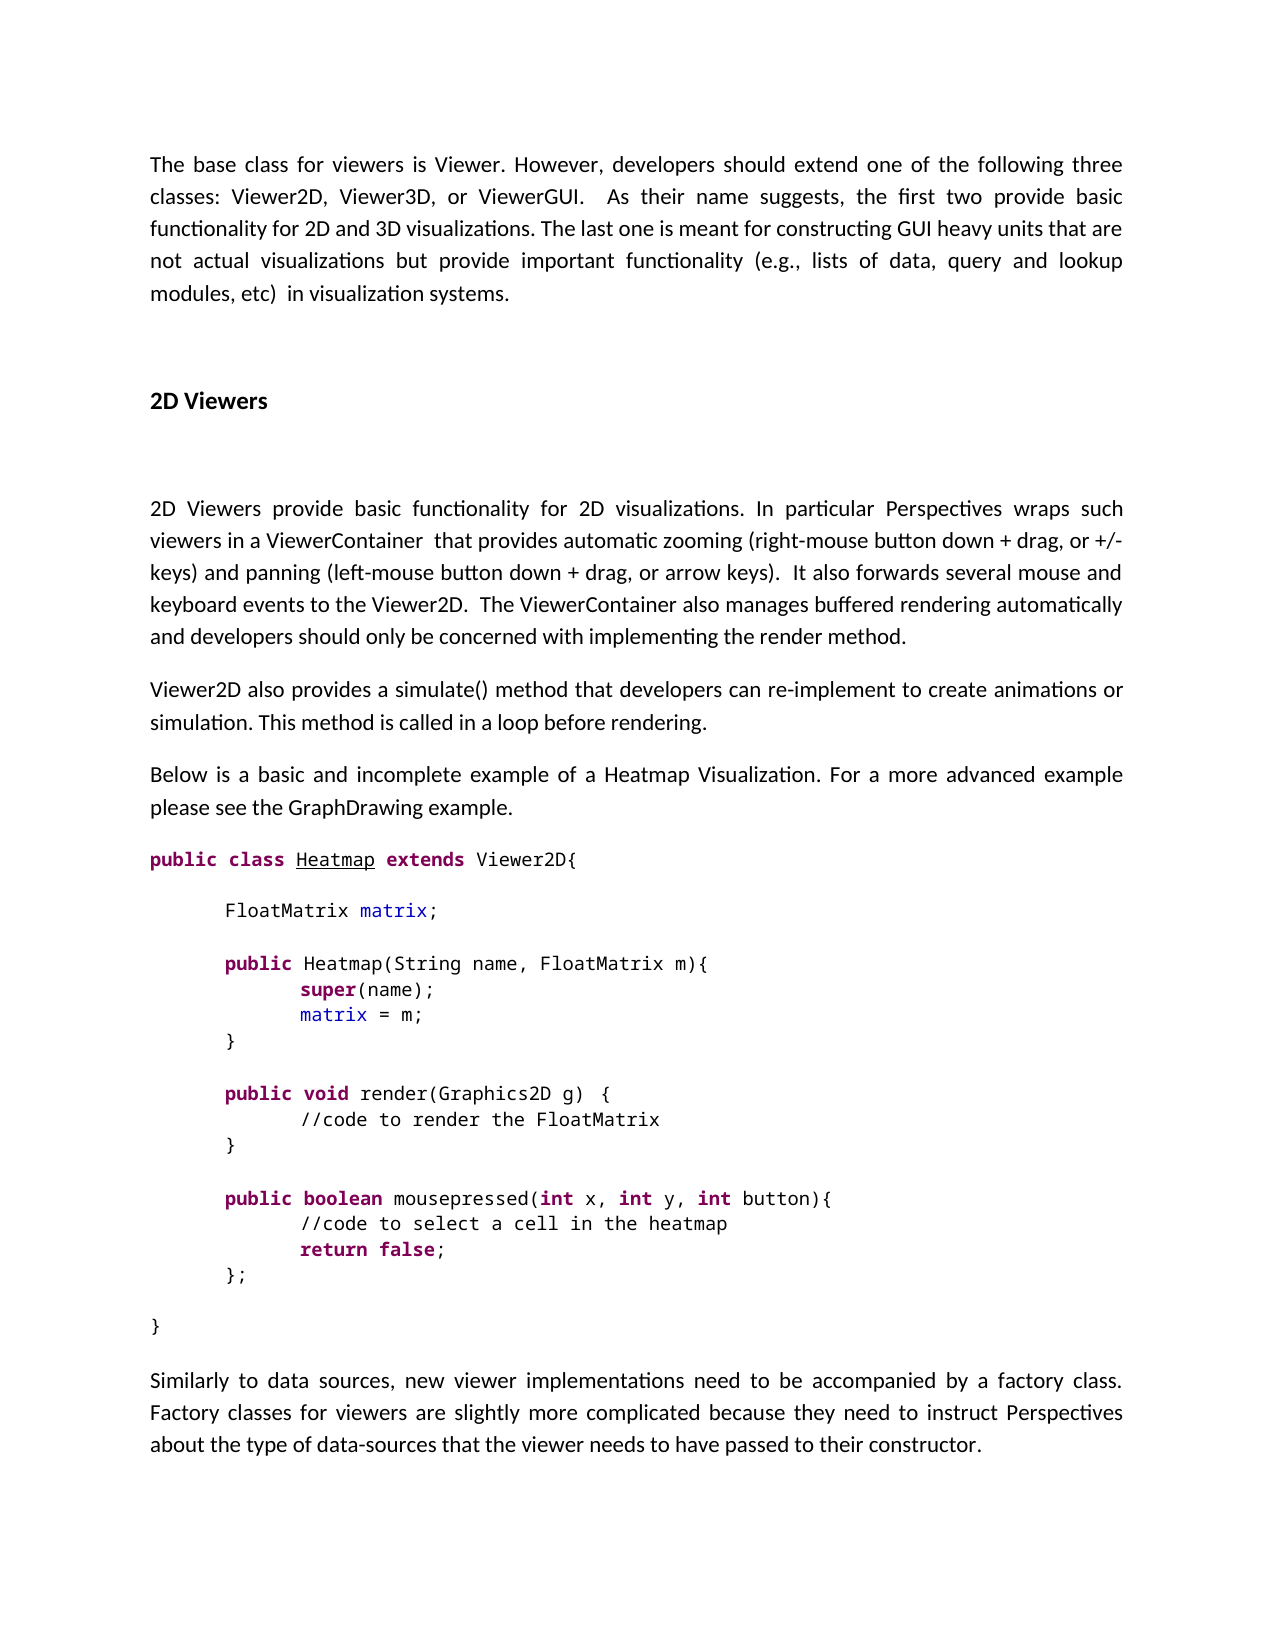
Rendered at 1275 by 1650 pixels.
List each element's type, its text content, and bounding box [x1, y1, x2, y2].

text //code to select a cell in the heatmap [150, 1211, 1125, 1236]
text return false; [150, 1236, 1125, 1262]
text Below is a basic and incomplete example of a Heatmap Visualization. For a more advanced example please see the GraphDrawing example. [150, 761, 1125, 821]
text super(name); [150, 976, 1125, 1001]
text } [150, 1132, 1125, 1157]
text }; [150, 1262, 1125, 1287]
text 2D Viewers [150, 385, 1125, 415]
text } [150, 1313, 1125, 1338]
text public void render(Graphics2D g) { [150, 1081, 1125, 1106]
text } [150, 1027, 1125, 1052]
text Similarly to data sources, new viewer implementations need to be accompanied by a factory class. Factory classes for viewers are slightly more complicated because they need to instruct Perspectives about the type of data-sources that the viewer needs to have passed to their constructor. [150, 1366, 1125, 1459]
text 2D Viewers provide basic functionality for 2D visualizations. In particular Perspectives wraps such viewers in a ViewerContainer that provides automatic zooming (right-mouse button down + drag, or +/- keys) and panning (left-mouse button down + drag, or arrow keys). It also forwards several mouse and keyboard events to the Viewer2D. The ViewerContainer also manages buffered rendering automatically and developers should only be concerned with implementing the render method. [150, 494, 1125, 650]
text public class Heatmap extends Viewer2D{ [150, 846, 1125, 871]
text Viewer2D also provides a simulate() method that developers can re-implement to create animations or simulation. This method is called in a loop before rendering. [150, 675, 1125, 736]
text FloatMatrix matrix; [150, 897, 1125, 922]
text The base class for viewers is Viewer. However, developers should extend one of the following three classes: Viewer2D, Viewer3D, or ViewerGUI. As their name suggests, the first two provide basic functionality for 2D and 3D visualizations. The last one is meant for constructing GUI heavy units that are not actual visualizations but provide important functionality (e.g., lists of data, query and lookup modules, etc) in visualization systems. [150, 150, 1125, 307]
text matrix = m; [150, 1001, 1125, 1027]
text public Heatmap(String name, FloatMatrix m){ [150, 950, 1125, 976]
text public boolean mousepressed(int x, int y, int button){ [150, 1185, 1125, 1211]
text //code to render the FloatMatrix [150, 1106, 1125, 1132]
